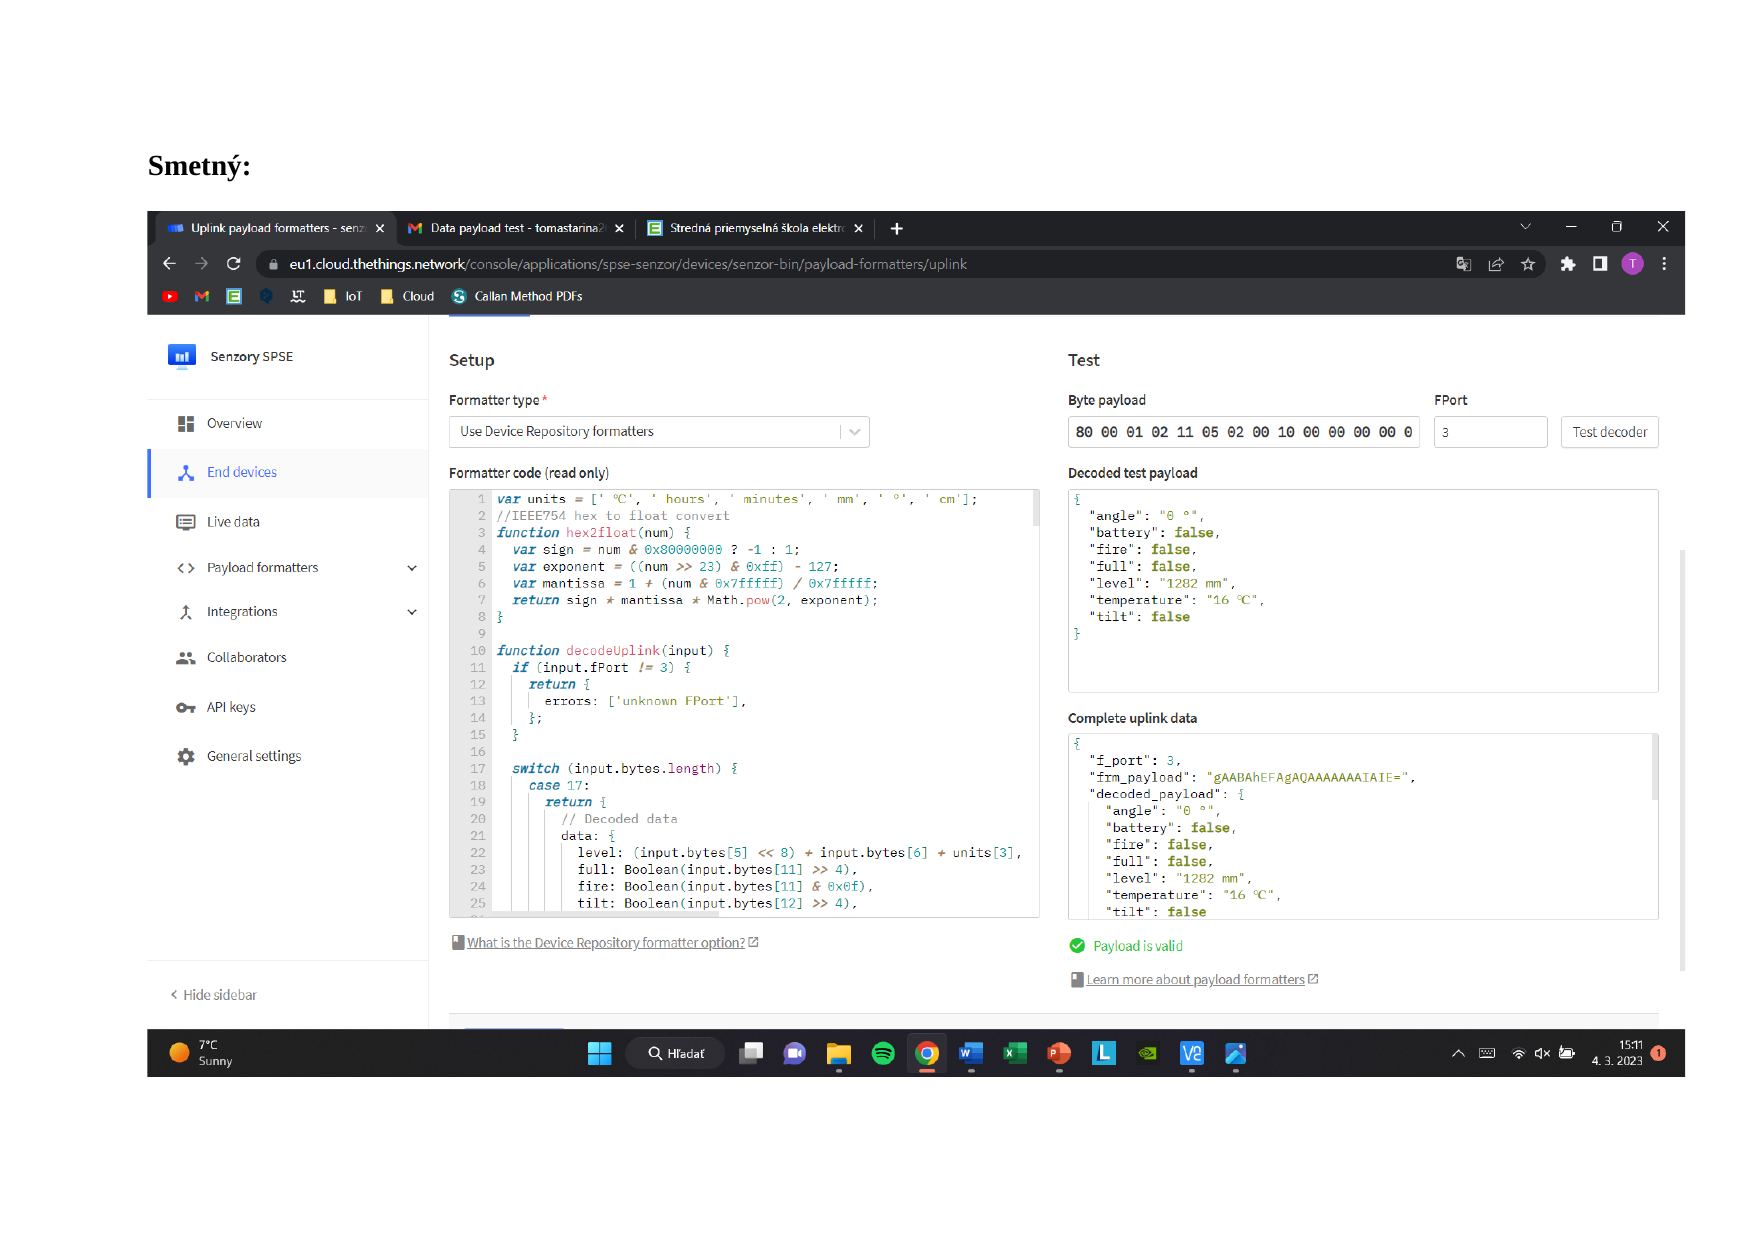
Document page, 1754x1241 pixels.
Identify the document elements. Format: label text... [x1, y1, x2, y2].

text Smetný: [148, 148, 1606, 181]
picture [147, 211, 1686, 1077]
